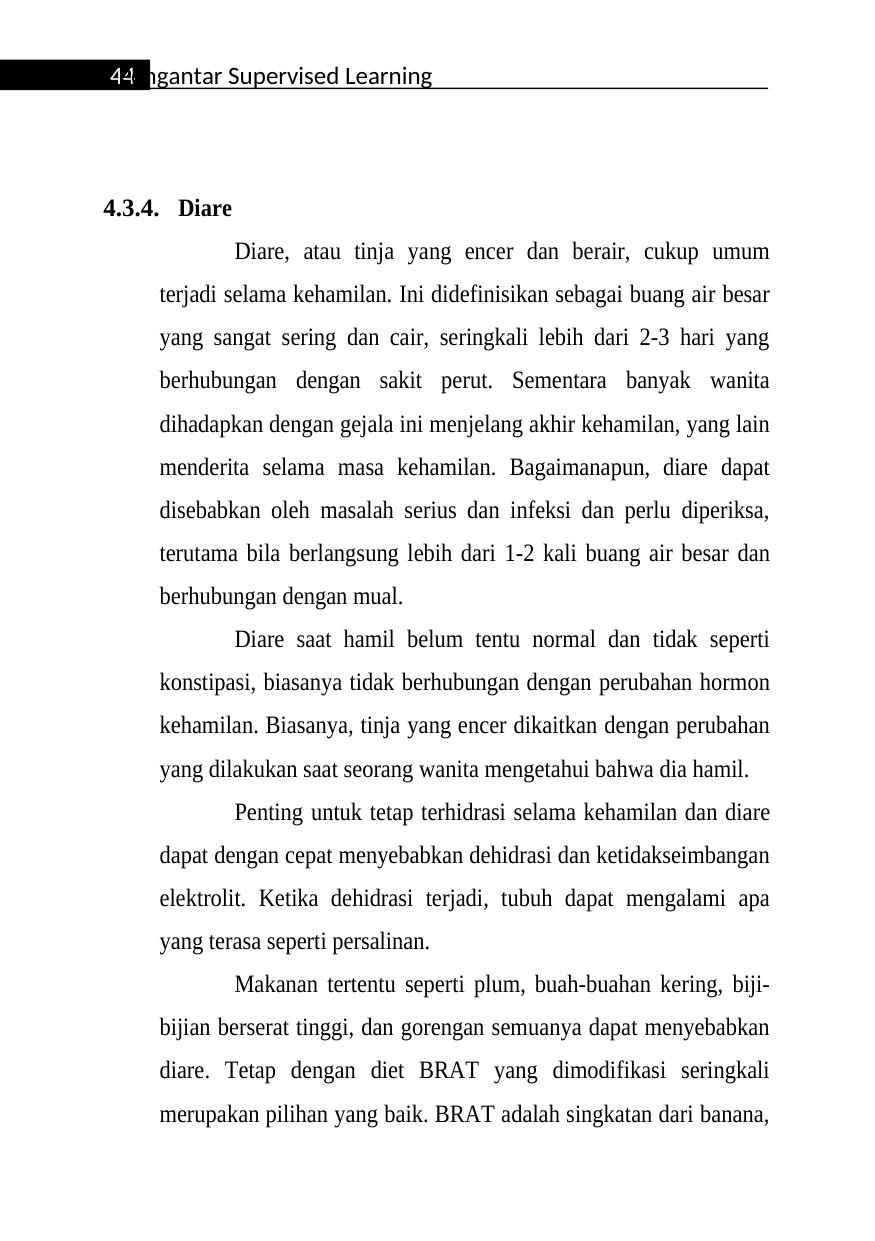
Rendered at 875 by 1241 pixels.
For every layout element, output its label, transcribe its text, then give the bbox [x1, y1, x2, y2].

list Diare saat hamil belum tentu normal dan tidak seperti konstipasi, biasanya tidak berhubungan dengan perubahan hormon kehamilan. Biasanya, tinja yang encer dikaitkan dengan perubahan yang dilakukan saat seorang wanita mengetahui bahwa dia hamil. [159, 624, 771, 782]
list Penting untuk tetap terhidrasi selama kehamilan dan diare dapat dengan cepat menyebabkan dehidrasi dan ketidakseimbangan elektrolit. Ketika dehidrasi terjadi, tubuh dapat mengalami apa yang terasa seperti persalinan. [159, 797, 771, 955]
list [159, 969, 771, 1127]
list Diare, atau tinja yang encer dan berair, cukup umum terjadi selama kehamilan. Ini didefinisikan sebagai buang air besar yang sangat sering dan cair, seringkali lebih dari 2-3 hari yang berhubungan dengan sakit perut. Sementara banyak wanita dihadapkan dengan gejala ini menjelang akhir kehamilan, yang lain menderita selama masa kehamilan. Bagaimanapun, diare dapat disebabkan oleh masalah serius dan infeksi dan perlu diperiksa, terutama bila berlangsung lebih dari 1-2 kali buang air besar dan berhubungan dengan mual. [159, 236, 771, 610]
list Diare [103, 193, 771, 222]
